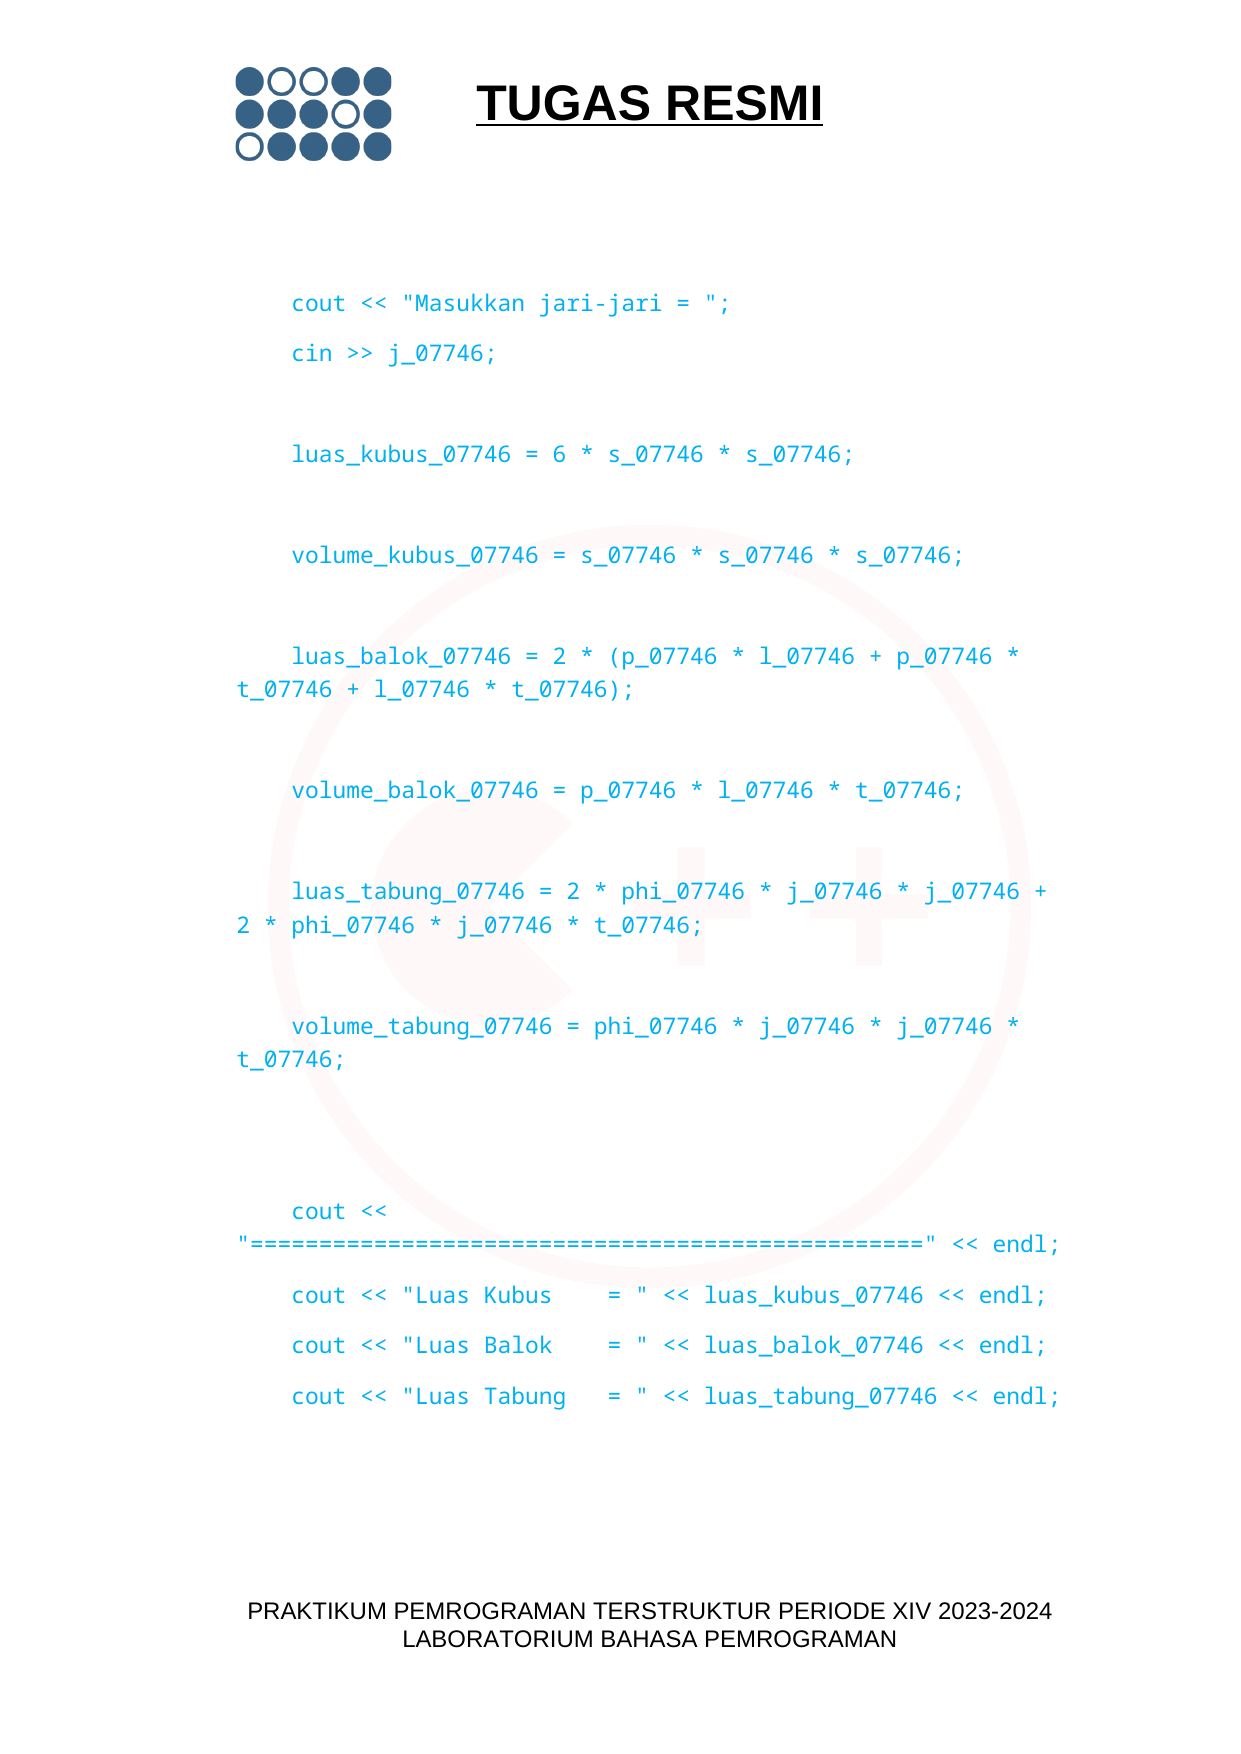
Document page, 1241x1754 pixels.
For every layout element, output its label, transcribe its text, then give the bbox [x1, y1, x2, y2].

picture [235, 67, 392, 161]
text cout << "Luas Kubus = " << luas_kubus_07746 << endl; [236, 1279, 1063, 1310]
text cin >> j_07746; [236, 337, 1063, 368]
text luas_balok_07746 = 2 * (p_07746 * l_07746 + p_07746 * t_07746 + l_07746 * t_07746); [236, 639, 1063, 704]
text cout << "=================================================" << endl; [236, 1194, 1063, 1259]
text luas_tabung_07746 = 2 * phi_07746 * j_07746 * j_07746 + 2 * phi_07746 * j_07746 * t_07746; [236, 875, 1063, 940]
text cout << "Luas Tabung = " << luas_tabung_07746 << endl; [236, 1379, 1063, 1411]
text cout << "Luas Balok = " << luas_balok_07746 << endl; [236, 1329, 1063, 1360]
text volume_tabung_07746 = phi_07746 * j_07746 * j_07746 * t_07746; [236, 1009, 1063, 1074]
text volume_kubus_07746 = s_07746 * s_07746 * s_07746; [236, 539, 1063, 570]
text cout << "Masukkan jari-jari = "; [236, 287, 1063, 318]
text luas_kubus_07746 = 6 * s_07746 * s_07746; [236, 438, 1063, 469]
text volume_balok_07746 = p_07746 * l_07746 * t_07746; [236, 774, 1063, 805]
